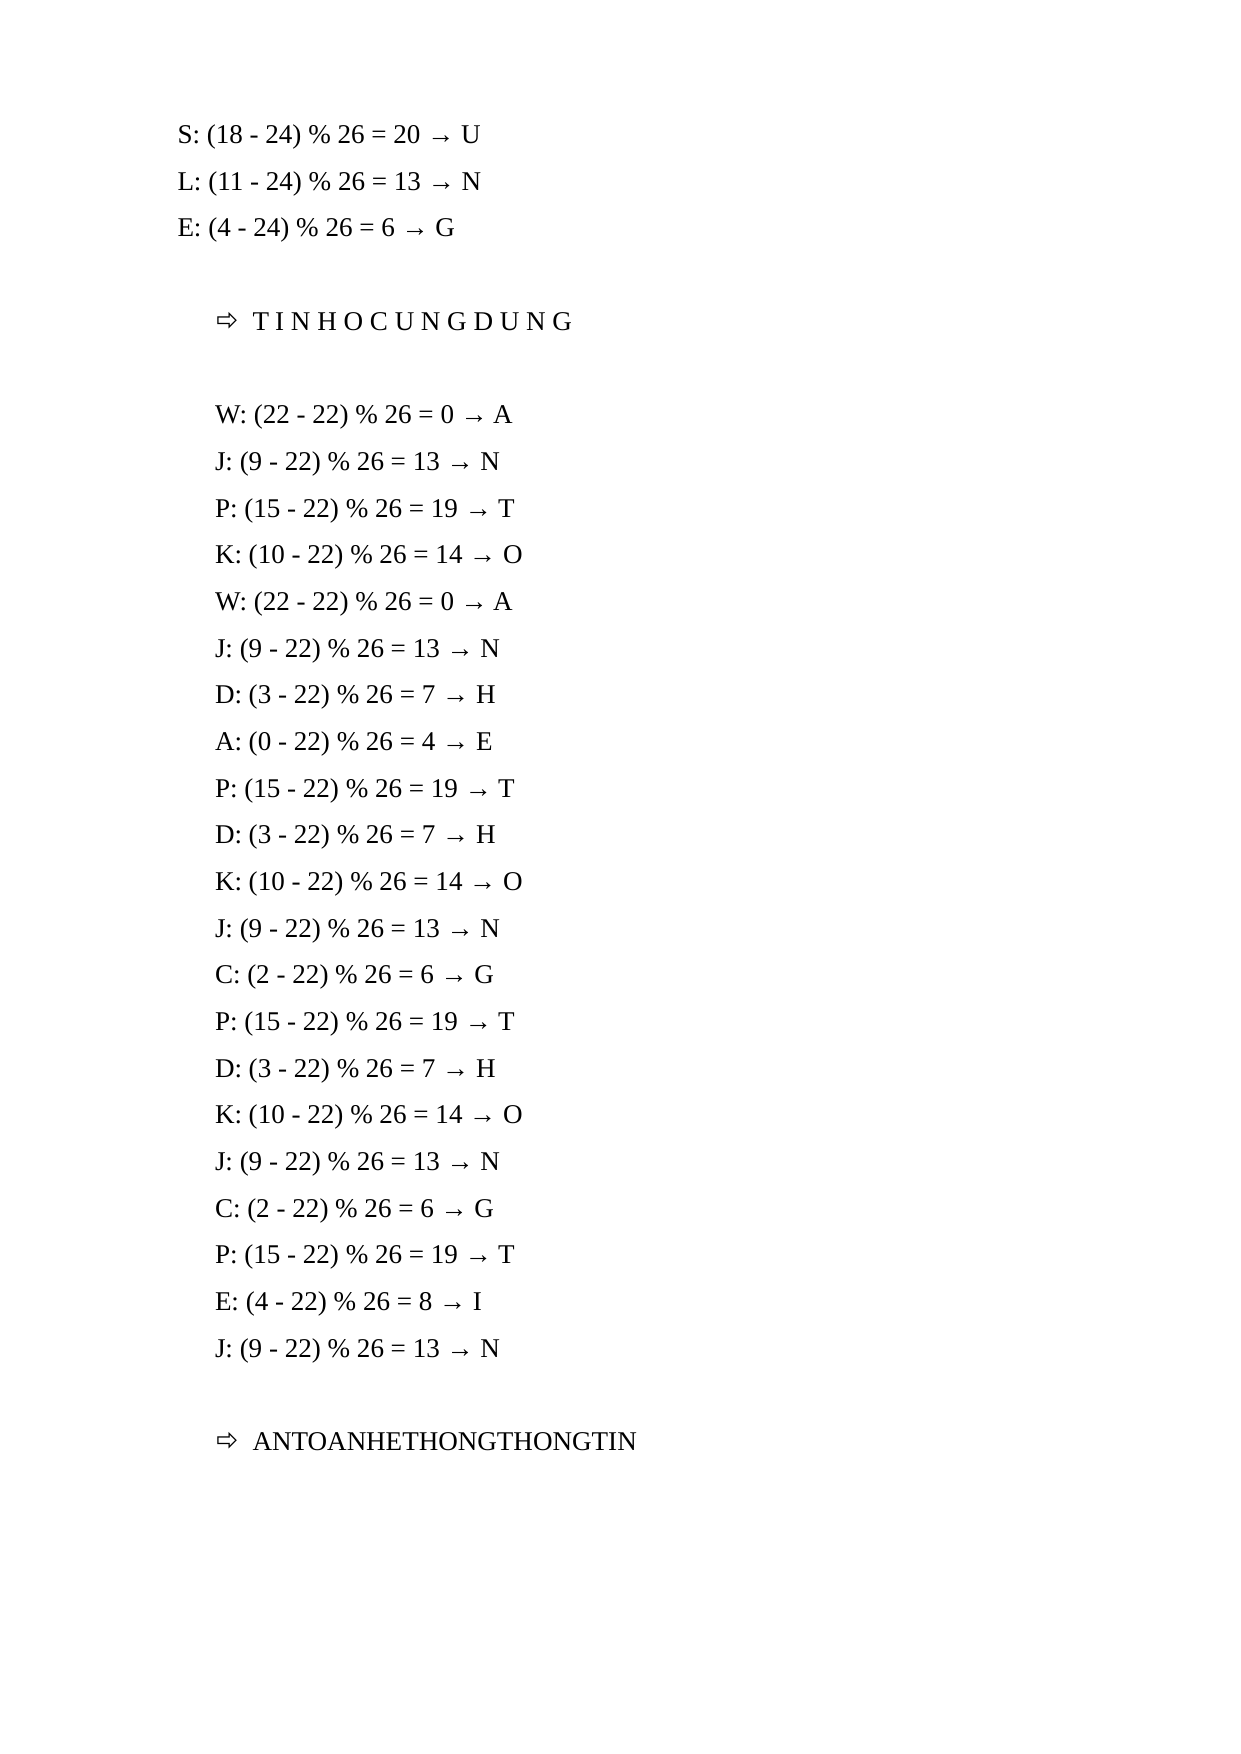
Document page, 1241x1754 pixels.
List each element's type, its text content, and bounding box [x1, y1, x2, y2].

text J: (9 - 22) % 26 = 13 → N [215, 912, 1122, 943]
list ANTOANHETHONGTHONGTIN [215, 1425, 1122, 1456]
text P: (15 - 22) % 26 = 19 → T [215, 772, 1122, 803]
text J: (9 - 22) % 26 = 13 → N [215, 445, 1122, 476]
text L: (11 - 24) % 26 = 13 → N [177, 165, 1122, 196]
text E: (4 - 22) % 26 = 8 → I [215, 1285, 1122, 1316]
text W: (22 - 22) % 26 = 0 → A [215, 398, 1122, 429]
text K: (10 - 22) % 26 = 14 → O [215, 865, 1122, 896]
text C: (2 - 22) % 26 = 6 → G [215, 958, 1122, 989]
text K: (10 - 22) % 26 = 14 → O [215, 1098, 1122, 1129]
text P: (15 - 22) % 26 = 19 → T [215, 1238, 1122, 1269]
text W: (22 - 22) % 26 = 0 → A [215, 585, 1122, 616]
text J: (9 - 22) % 26 = 13 → N [215, 632, 1122, 663]
text A: (0 - 22) % 26 = 4 → E [215, 725, 1122, 756]
text S: (18 - 24) % 26 = 20 → U [177, 118, 1122, 149]
text J: (9 - 22) % 26 = 13 → N [215, 1145, 1122, 1176]
text K: (10 - 22) % 26 = 14 → O [215, 538, 1122, 569]
list T I N H O C U N G D U N G [215, 305, 1122, 336]
text C: (2 - 22) % 26 = 6 → G [215, 1192, 1122, 1223]
text D: (3 - 22) % 26 = 7 → H [215, 818, 1122, 849]
text P: (15 - 22) % 26 = 19 → T [215, 1005, 1122, 1036]
text D: (3 - 22) % 26 = 7 → H [215, 678, 1122, 709]
text J: (9 - 22) % 26 = 13 → N [215, 1332, 1122, 1363]
text E: (4 - 24) % 26 = 6 → G [177, 211, 1122, 243]
text D: (3 - 22) % 26 = 7 → H [215, 1052, 1122, 1083]
text P: (15 - 22) % 26 = 19 → T [215, 492, 1122, 523]
